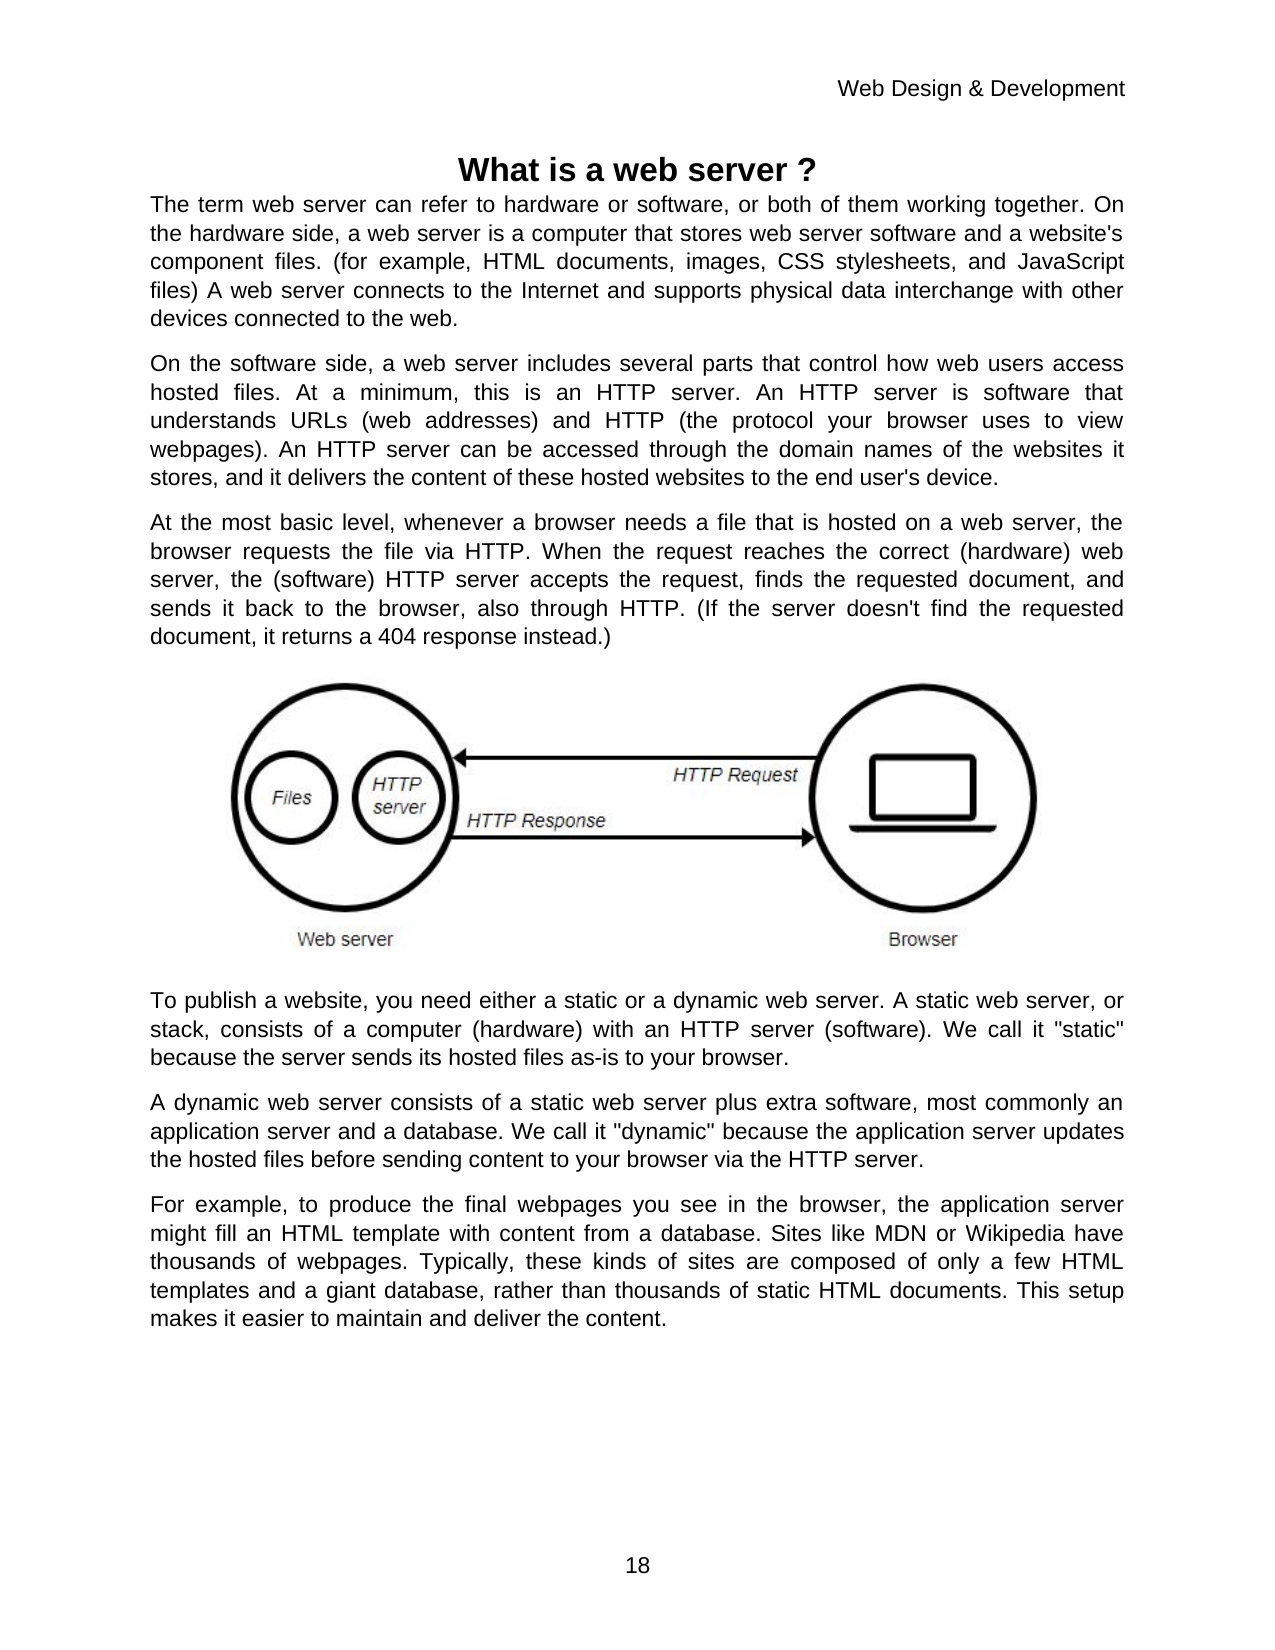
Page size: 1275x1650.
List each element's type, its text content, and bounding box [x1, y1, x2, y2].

picture [215, 668, 1060, 969]
text A dynamic web server consists of a static web server plus extra software, most commonly an application server and a database. We call it "dynamic" because the application server updates the hosted files before sending content to your browser via the HTTP server. [150, 1089, 1125, 1172]
text For example, to produce the final webpages you see in the browser, the application server might fill an HTML template with content from a database. Sites like MDN or Wikipedia have thousands of webpages. Typically, these kinds of sites are composed of only a few HTML templates and a giant database, rather than thousands of static HTML documents. This setup makes it easier to maintain and deliver the content. [150, 1191, 1125, 1331]
subtitle What is a web server ? [150, 150, 1125, 188]
text The term web server can refer to hardware or software, or both of them working together. On the hardware side, a web server is a computer that stores web server software and a website's component files. (for example, HTML documents, images, CSS stylesheets, and JavaScript files) A web server connects to the Internet and supports physical data interchange with other devices connected to the web. [150, 191, 1125, 332]
text On the software side, a web server includes several parts that control how web users access hosted files. At a minimum, this is an HTTP server. An HTTP server is software that understands URLs (web addresses) and HTTP (the protocol your browser uses to view webpages). An HTTP server can be accessed through the domain names of the websites it stores, and it delivers the content of these hosted websites to the end user's device. [150, 350, 1125, 490]
text At the most basic level, whenever a browser needs a file that is hosted on a web server, the browser requests the file via HTTP. When the request reaches the correct (hardware) web server, the (software) HTTP server accepts the request, finds the requested document, and sends it back to the browser, also through HTTP. (If the server doesn't find the requested document, it returns a 404 response instead.) [150, 509, 1125, 649]
text To publish a website, you need either a static or a dynamic web server. A static web server, or stack, consists of a computer (hardware) with an HTTP server (software). We call it "static" because the server sends its hosted files as-is to your browser. [150, 987, 1125, 1071]
